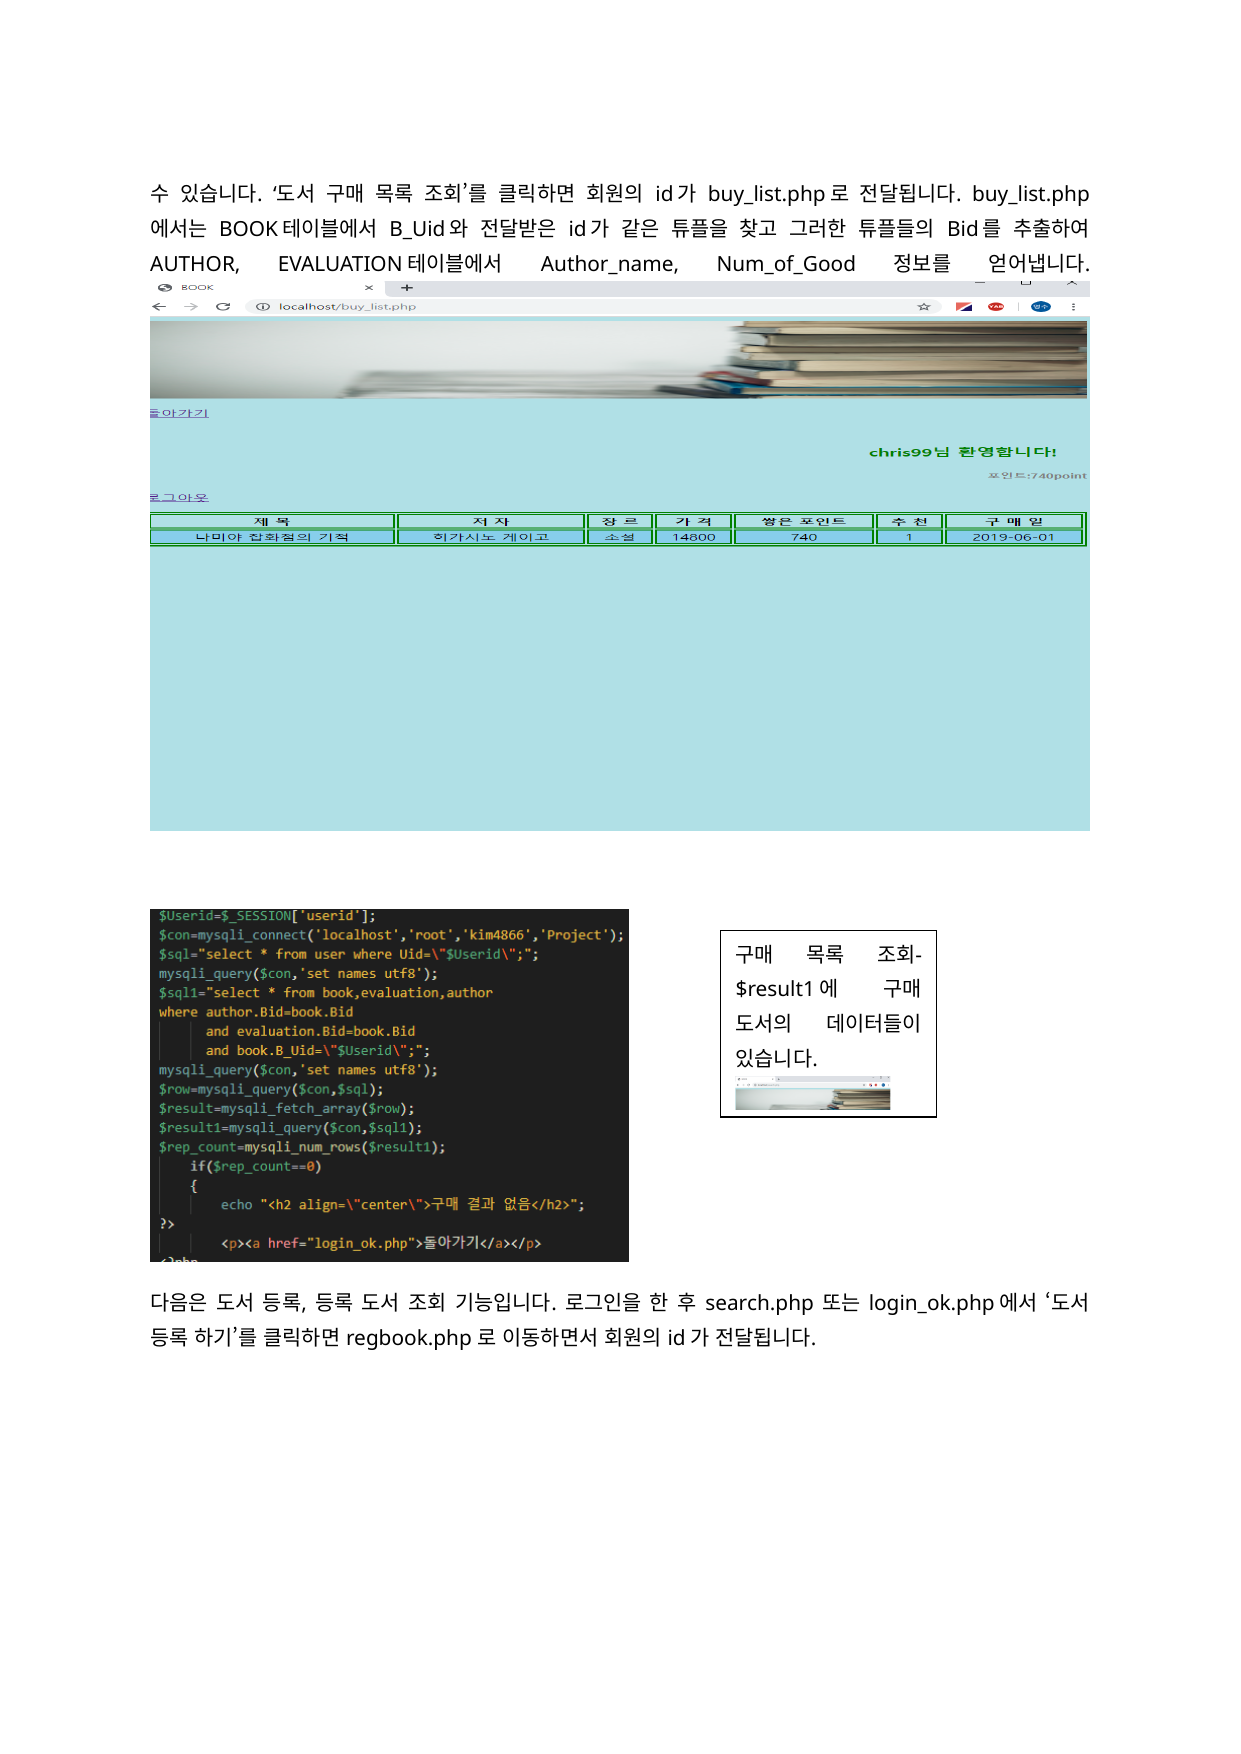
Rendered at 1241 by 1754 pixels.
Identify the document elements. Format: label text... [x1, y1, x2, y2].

picture [150, 281, 1090, 831]
picture [735, 1076, 891, 1110]
picture [150, 909, 629, 1262]
text 다음은 도서 등록, 등록 도서 조회 기능입니다. 로그인을 한 후 search.php 또는 login_ok.php에서 ‘도서 등록 하기’를 클릭하면 regbook.php 로 이동하면서 회원의 id가 전달됩니다. [150, 1286, 1090, 1351]
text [150, 177, 1090, 281]
